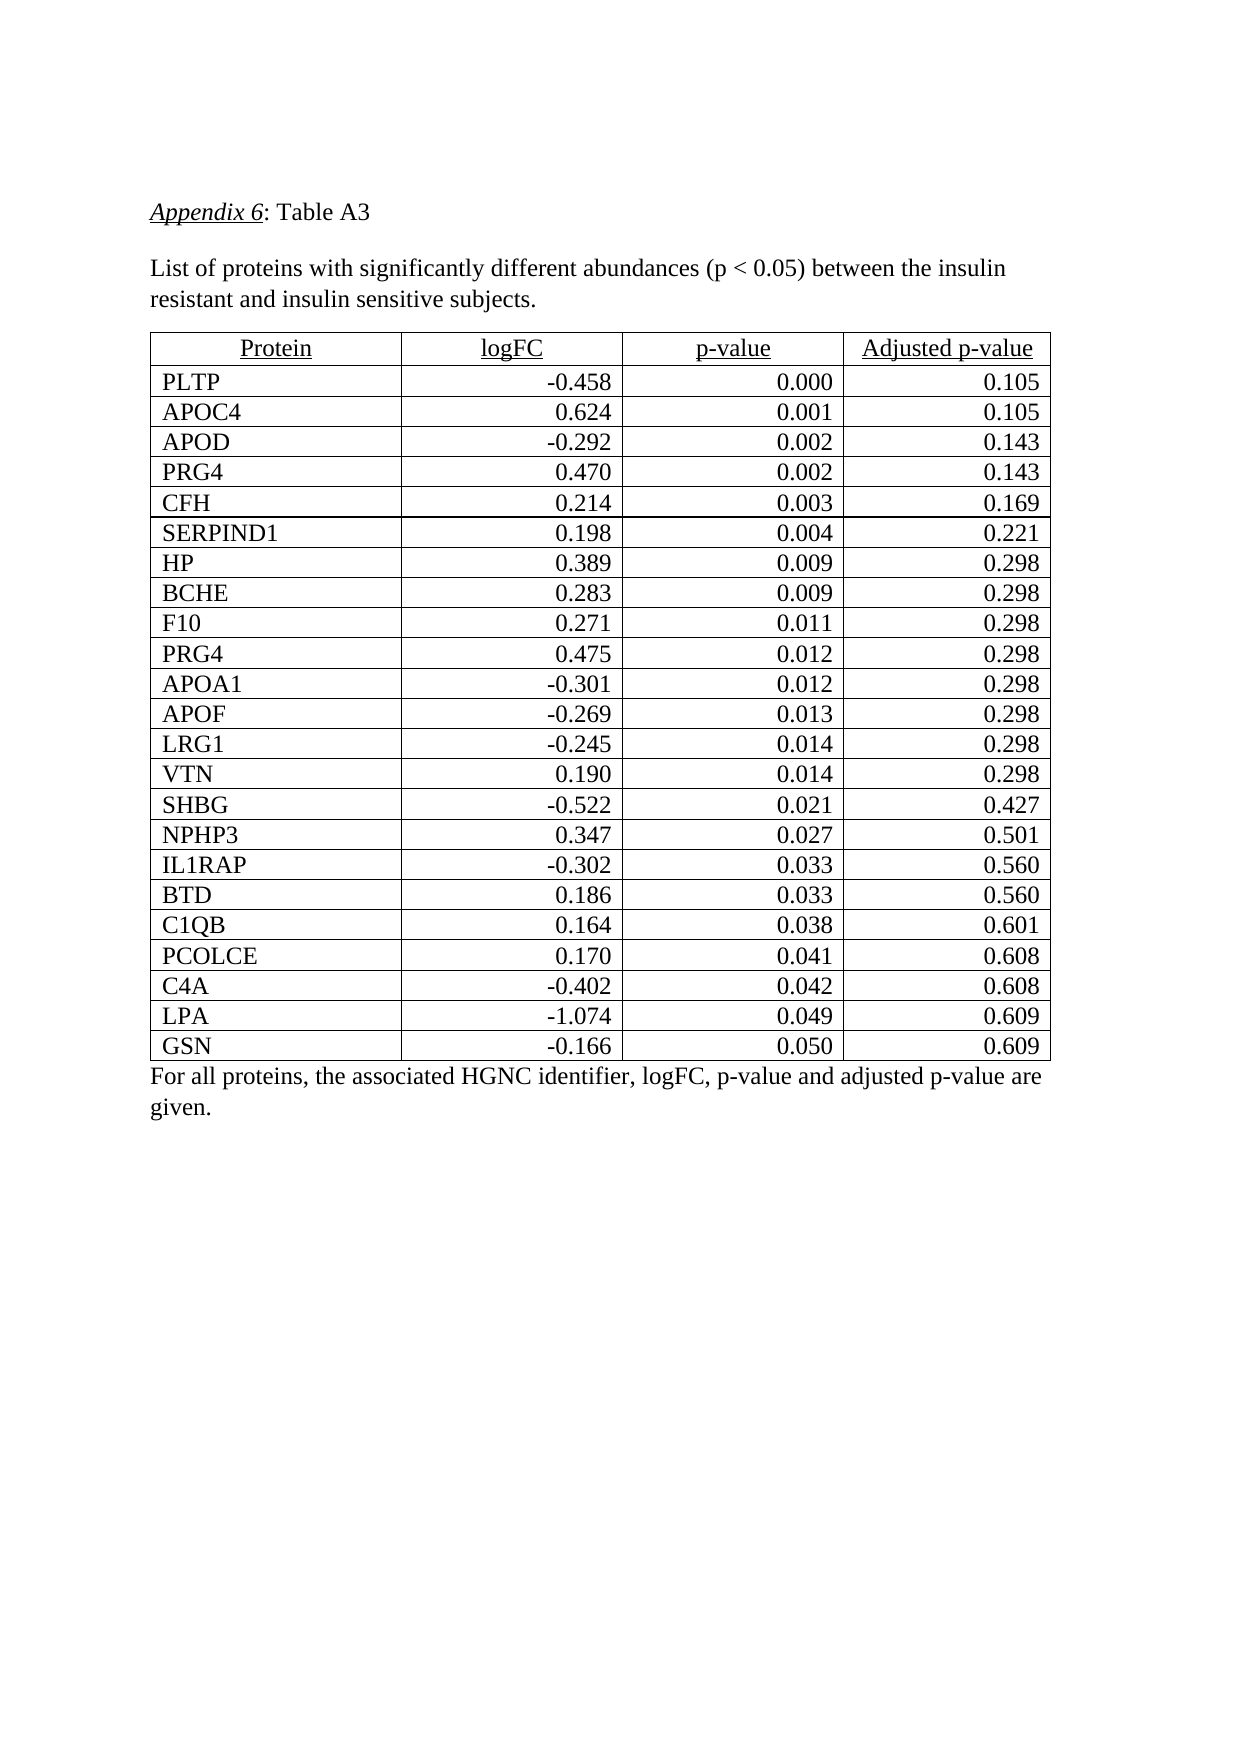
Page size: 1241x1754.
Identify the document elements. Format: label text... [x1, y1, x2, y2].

table_cell 0.298 [844, 669, 1050, 698]
table_cell 0.105 [844, 397, 1050, 426]
table_cell 0.042 [623, 971, 843, 1000]
table_cell -0.301 [402, 669, 622, 698]
table_cell IL1RAP [151, 850, 401, 879]
table_cell 0.009 [623, 548, 843, 577]
table_cell 0.002 [623, 427, 843, 456]
table_cell -0.292 [402, 427, 622, 456]
table_cell 0.214 [402, 487, 622, 516]
table_cell -1.074 [402, 1001, 622, 1030]
table_cell 0.011 [623, 608, 843, 637]
table_cell SERPIND1 [151, 518, 401, 547]
table_cell PLTP [151, 366, 401, 396]
table_cell 0.027 [623, 820, 843, 849]
table_cell 0.298 [844, 699, 1050, 728]
table_cell 0.298 [844, 578, 1050, 607]
table_cell -0.522 [402, 789, 622, 818]
table_cell 0.347 [402, 820, 622, 849]
table_cell 0.004 [623, 518, 843, 547]
table_cell 0.003 [623, 487, 843, 516]
table_cell -0.166 [402, 1031, 622, 1060]
table_cell 0.002 [623, 457, 843, 486]
table_cell 0.298 [844, 638, 1050, 667]
table_cell APOD [151, 427, 401, 456]
table_cell APOC4 [151, 397, 401, 426]
table_cell 0.164 [402, 910, 622, 939]
table_cell 0.475 [402, 638, 622, 667]
table_cell F10 [151, 608, 401, 637]
table_cell -0.302 [402, 850, 622, 879]
table_cell -0.458 [402, 366, 622, 396]
table_cell APOA1 [151, 669, 401, 698]
table_cell 0.143 [844, 427, 1050, 456]
table_cell -0.245 [402, 729, 622, 758]
table_cell 0.050 [623, 1031, 843, 1060]
table_cell 0.298 [844, 608, 1050, 637]
table_cell 0.021 [623, 789, 843, 818]
table_cell 0.608 [844, 940, 1050, 969]
table_cell 0.033 [623, 850, 843, 879]
table_cell VTN [151, 759, 401, 788]
table_cell PRG4 [151, 457, 401, 486]
text For all proteins, the associated HGNC identifier, logFC, p-value and adjusted p-value are given. [150, 1061, 1090, 1121]
table_cell 0.049 [623, 1001, 843, 1030]
table_header p-value [623, 333, 843, 365]
subtitle Appendix 6: Table A3 [150, 197, 1090, 226]
table_cell 0.470 [402, 457, 622, 486]
table_cell 0.389 [402, 548, 622, 577]
table_cell 0.608 [844, 971, 1050, 1000]
table_cell 0.105 [844, 366, 1050, 396]
table_cell 0.169 [844, 487, 1050, 516]
table_cell 0.170 [402, 940, 622, 969]
table_cell 0.009 [623, 578, 843, 607]
table_cell 0.298 [844, 548, 1050, 577]
table_cell 0.014 [623, 759, 843, 788]
table_cell -0.402 [402, 971, 622, 1000]
table_cell 0.013 [623, 699, 843, 728]
table_cell 0.560 [844, 850, 1050, 879]
table_header logFC [402, 333, 622, 365]
table_cell 0.033 [623, 880, 843, 909]
table_cell 0.038 [623, 910, 843, 939]
table_cell 0.012 [623, 638, 843, 667]
table_cell 0.427 [844, 789, 1050, 818]
table_cell 0.001 [623, 397, 843, 426]
table_cell C4A [151, 971, 401, 1000]
table_cell GSN [151, 1031, 401, 1060]
table_cell 0.143 [844, 457, 1050, 486]
table_cell LPA [151, 1001, 401, 1030]
table_cell SHBG [151, 789, 401, 818]
table_cell NPHP3 [151, 820, 401, 849]
table_cell 0.501 [844, 820, 1050, 849]
table_cell -0.269 [402, 699, 622, 728]
table_cell 0.000 [623, 366, 843, 396]
table_cell 0.298 [844, 729, 1050, 758]
text List of proteins with significantly different abundances (p < 0.05) between the insulin resistant and insulin sensitive subjects. [150, 253, 1090, 313]
table_cell PRG4 [151, 638, 401, 667]
table_cell BTD [151, 880, 401, 909]
table_cell 0.560 [844, 880, 1050, 909]
table_cell 0.198 [402, 518, 622, 547]
table_cell 0.190 [402, 759, 622, 788]
table_cell 0.601 [844, 910, 1050, 939]
table_cell 0.298 [844, 759, 1050, 788]
table_cell 0.271 [402, 608, 622, 637]
table_cell BCHE [151, 578, 401, 607]
table_cell 0.186 [402, 880, 622, 909]
table_cell 0.012 [623, 669, 843, 698]
table_cell 0.609 [844, 1001, 1050, 1030]
table_cell 0.624 [402, 397, 622, 426]
table_cell 0.609 [844, 1031, 1050, 1060]
table_cell 0.041 [623, 940, 843, 969]
table_cell PCOLCE [151, 940, 401, 969]
table_cell CFH [151, 487, 401, 516]
table_header Protein [151, 333, 401, 365]
table_cell LRG1 [151, 729, 401, 758]
table_cell APOF [151, 699, 401, 728]
table_header Adjusted p-value [844, 333, 1050, 365]
table_cell 0.283 [402, 578, 622, 607]
table_cell 0.221 [844, 518, 1050, 547]
table_cell 0.014 [623, 729, 843, 758]
table_cell HP [151, 548, 401, 577]
table_cell C1QB [151, 910, 401, 939]
